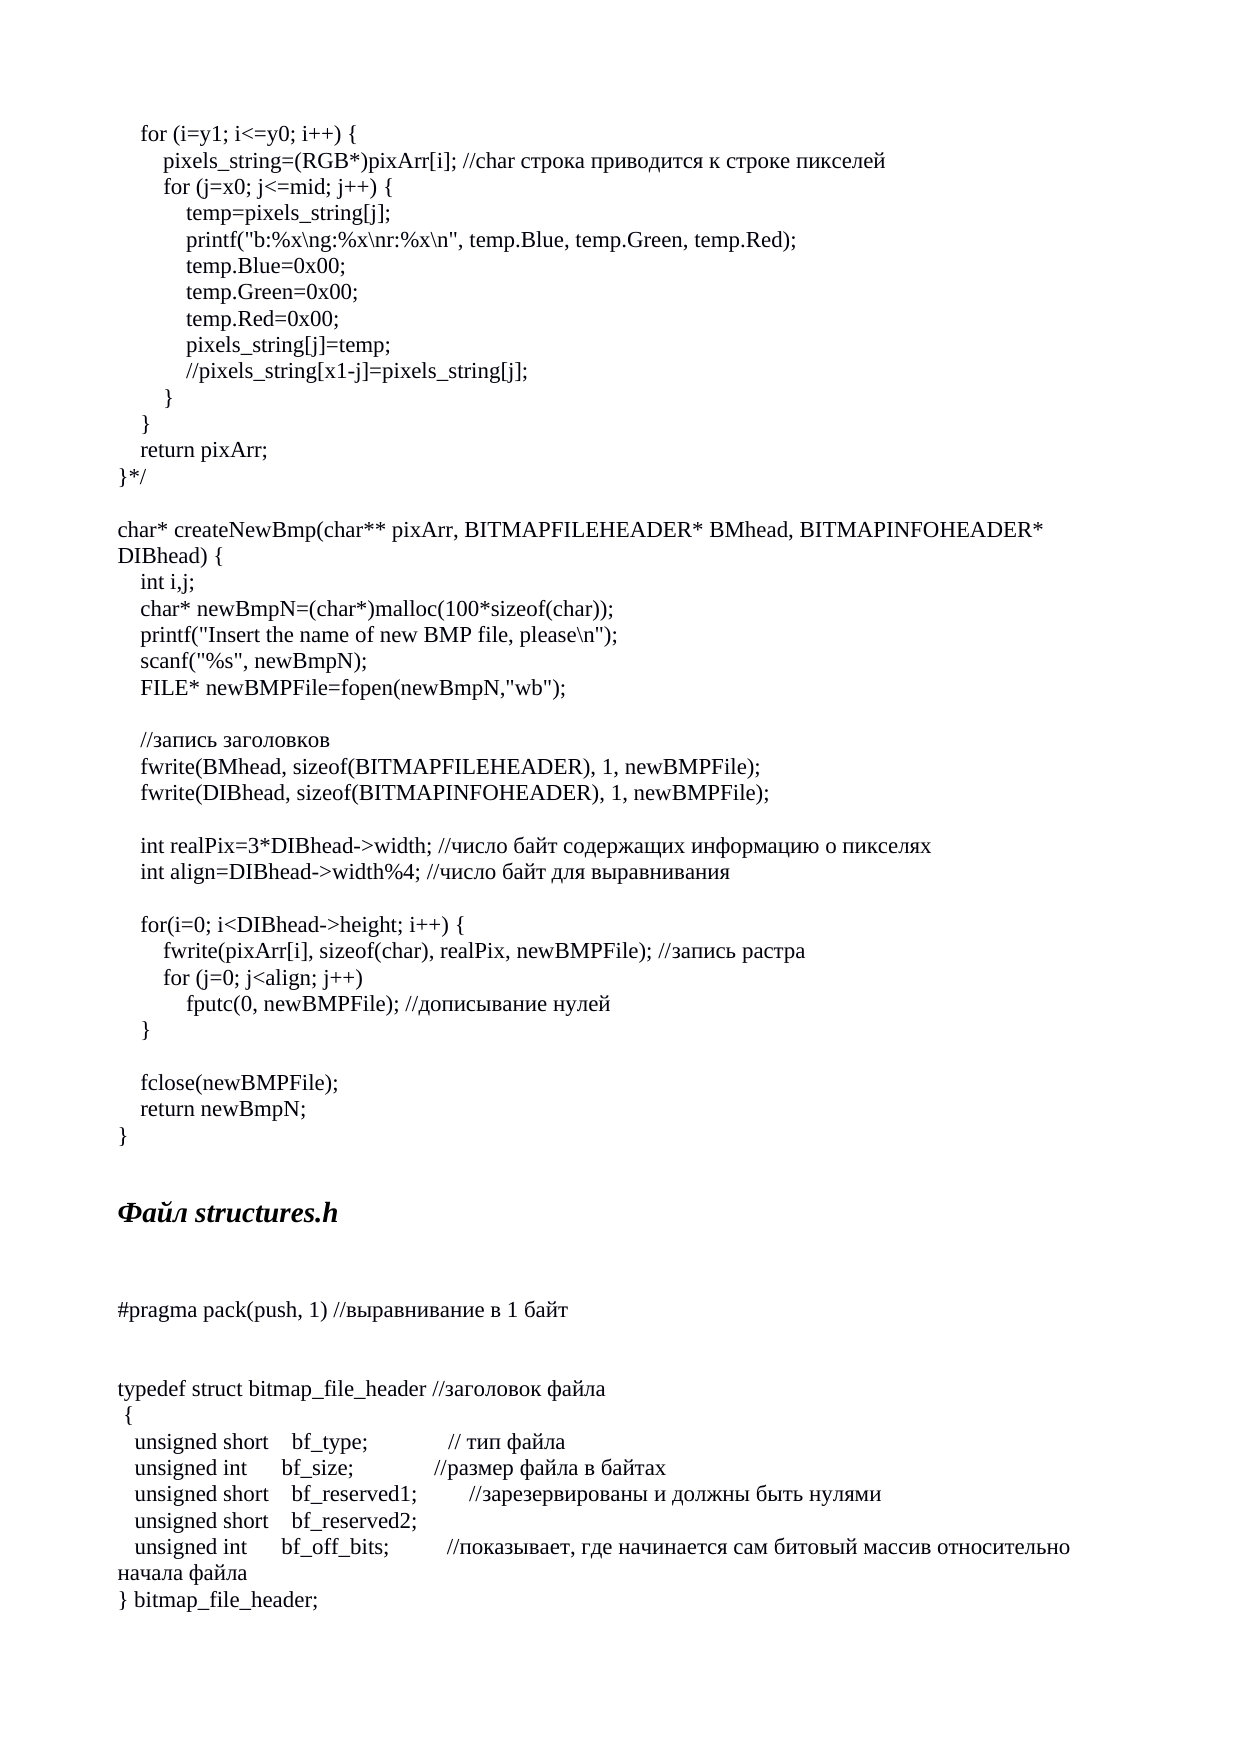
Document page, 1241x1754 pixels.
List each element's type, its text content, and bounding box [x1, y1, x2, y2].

text fclose(newBMPFile); [117, 1069, 1123, 1095]
text unsigned short bf_reserved1; //зарезервированы и должны быть нулями [117, 1480, 1123, 1507]
text printf("b:%x\ng:%x\nr:%x\n", temp.Blue, temp.Green, temp.Red); [117, 226, 1123, 252]
text temp.Green=0x00; [117, 278, 1123, 305]
text for(i=0; i<DIBhead->height; i++) { [117, 911, 1123, 937]
text //pixels_string[x1-j]=pixels_string[j]; [117, 357, 1123, 384]
text int realPix=3*DIBhead->width; //число байт содержащих информацию о пикселях [117, 832, 1123, 858]
text }*/ [117, 463, 1123, 489]
text { [117, 1401, 1123, 1428]
text temp=pixels_string[j]; [117, 199, 1123, 226]
text } [117, 1016, 1123, 1043]
text } [117, 410, 1123, 437]
text unsigned int bf_off_bits; //показывает, где начинается сам битовый массив относительно начала файла [117, 1533, 1123, 1586]
text for (j=x0; j<=mid; j++) { [117, 173, 1123, 199]
text for (j=0; j<align; j++) [117, 964, 1123, 990]
text printf("Insert the name of new BMP file, please\n"); [117, 621, 1123, 647]
text temp.Red=0x00; [117, 305, 1123, 331]
text int align=DIBhead->width%4; //число байт для выравнивания [117, 858, 1123, 884]
text } [117, 384, 1123, 410]
subtitle Файл structures.h [117, 1195, 1123, 1229]
text FILE* newBMPFile=fopen(newBmpN,"wb"); [117, 674, 1123, 700]
text int i,j; [117, 568, 1123, 595]
text fwrite(pixArr[i], sizeof(char), realPix, newBMPFile); //запись растра [117, 937, 1123, 964]
text for (i=y1; i<=y0; i++) { [117, 120, 1123, 147]
text temp.Blue=0x00; [117, 252, 1123, 278]
text } [117, 1122, 1123, 1148]
text unsigned int bf_size; //размер файла в байтах [117, 1454, 1123, 1480]
text typedef struct bitmap_file_header //заголовок файла [117, 1375, 1123, 1401]
text #pragma pack(push, 1) //выравнивание в 1 байт [117, 1296, 1123, 1322]
text return newBmpN; [117, 1095, 1123, 1122]
text unsigned short bf_reserved2; [117, 1507, 1123, 1533]
text //запись заголовков [117, 726, 1123, 753]
text pixels_string=(RGB*)pixArr[i]; //char строка приводится к строке пикселей [117, 147, 1123, 173]
text char* newBmpN=(char*)malloc(100*sizeof(char)); [117, 595, 1123, 621]
text } bitmap_file_header; [117, 1586, 1123, 1612]
text char* createNewBmp(char** pixArr, BITMAPFILEHEADER* BMhead, BITMAPINFOHEADER* DIBhead) { [117, 516, 1123, 568]
text fputc(0, newBMPFile); //дописывание нулей [117, 990, 1123, 1016]
text return pixArr; [117, 437, 1123, 463]
text pixels_string[j]=temp; [117, 331, 1123, 357]
text fwrite(BMhead, sizeof(BITMAPFILEHEADER), 1, newBMPFile); [117, 753, 1123, 779]
text fwrite(DIBhead, sizeof(BITMAPINFOHEADER), 1, newBMPFile); [117, 779, 1123, 806]
text scanf("%s", newBmpN); [117, 647, 1123, 674]
text unsigned short bf_type; // тип файла [117, 1428, 1123, 1454]
